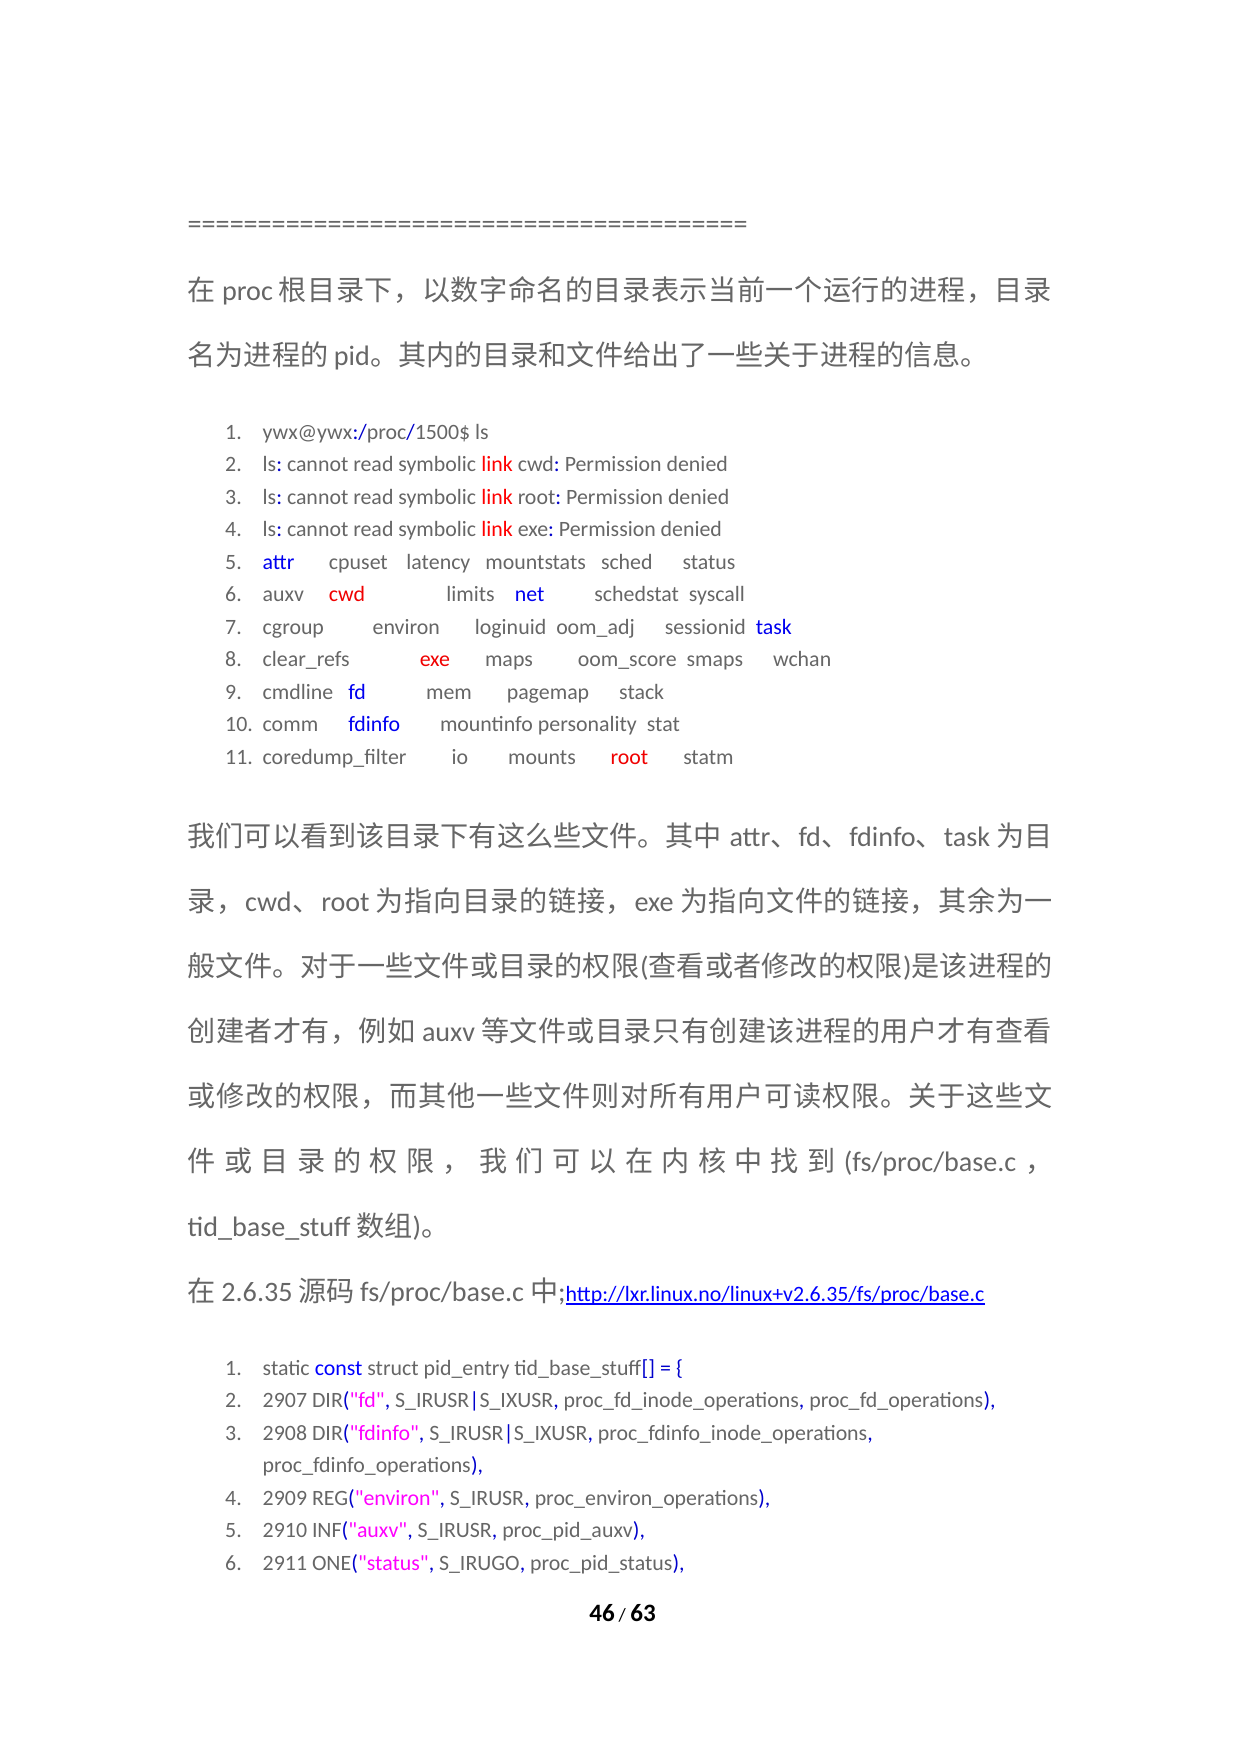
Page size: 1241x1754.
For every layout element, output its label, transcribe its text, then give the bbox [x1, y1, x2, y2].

list attr cpuset latency mountstats sched status [225, 545, 1053, 578]
text ======================================== [187, 191, 1053, 256]
list auxv cwd limits net schedstat syscall [225, 578, 1053, 610]
list ywx@ywx:/proc/1500$ ls [225, 415, 1053, 448]
list 2909 REG("environ", S_IRUSR, proc_environ_operations), [225, 1481, 1053, 1513]
list 2908 DIR("fdinfo", S_IRUSR|S_IXUSR, proc_fdinfo_inode_operations, proc_fdinfo_operations), [225, 1416, 1053, 1481]
list 2907 DIR("fd", S_IRUSR|S_IXUSR, proc_fd_inode_operations, proc_fd_operations), [225, 1383, 1053, 1416]
list ls: cannot read symbolic link cwd: Permission denied [225, 448, 1053, 480]
text 我们可以看到该目录下有这么些文件。其中attr、fd、fdinfo、task为目录，cwd、root为指向目录的链接，exe为指向文件的链接，其余为一般文件。对于一些文件或目录的权限(查看或者修改的权限)是该进程的创建者才有，例如auxv等文件或目录只有创建该进程的用户才有查看或修改的权限，而其他一些文件则对所有用户可读权限。关于这些文件或目录的权限，我们可以在内核中找到(fs/proc/base.c， tid_base_stuff数组)。 [187, 802, 1053, 1257]
list ls: cannot read symbolic link root: Permission denied [225, 480, 1053, 513]
list cgroup environ loginuid oom_adj sessionid task [225, 610, 1053, 643]
list 2911 ONE("status", S_IRUGO, proc_pid_status), [225, 1546, 1053, 1578]
list cmdline fd mem pagemap stack [225, 675, 1053, 708]
list comm fdinfo mountinfo personality stat [225, 708, 1053, 740]
list clear_refs exe maps oom_score smaps wchan [225, 643, 1053, 675]
text 在2.6.35源码fs/proc/base.c中;http://lxr.linux.no/linux+v2.6.35/fs/proc/base.c [187, 1257, 1053, 1322]
list coredump_filter io mounts root statm [225, 740, 1053, 773]
list 2910 INF("auxv", S_IRUSR, proc_pid_auxv), [225, 1513, 1053, 1546]
list static const struct pid_entry tid_base_stuff[] = { [225, 1351, 1053, 1383]
text 在proc根目录下，以数字命名的目录表示当前一个运行的进程，目录名为进程的pid。其内的目录和文件给出了一些关于进程的信息。 [187, 256, 1053, 386]
list ls: cannot read symbolic link exe: Permission denied [225, 513, 1053, 545]
